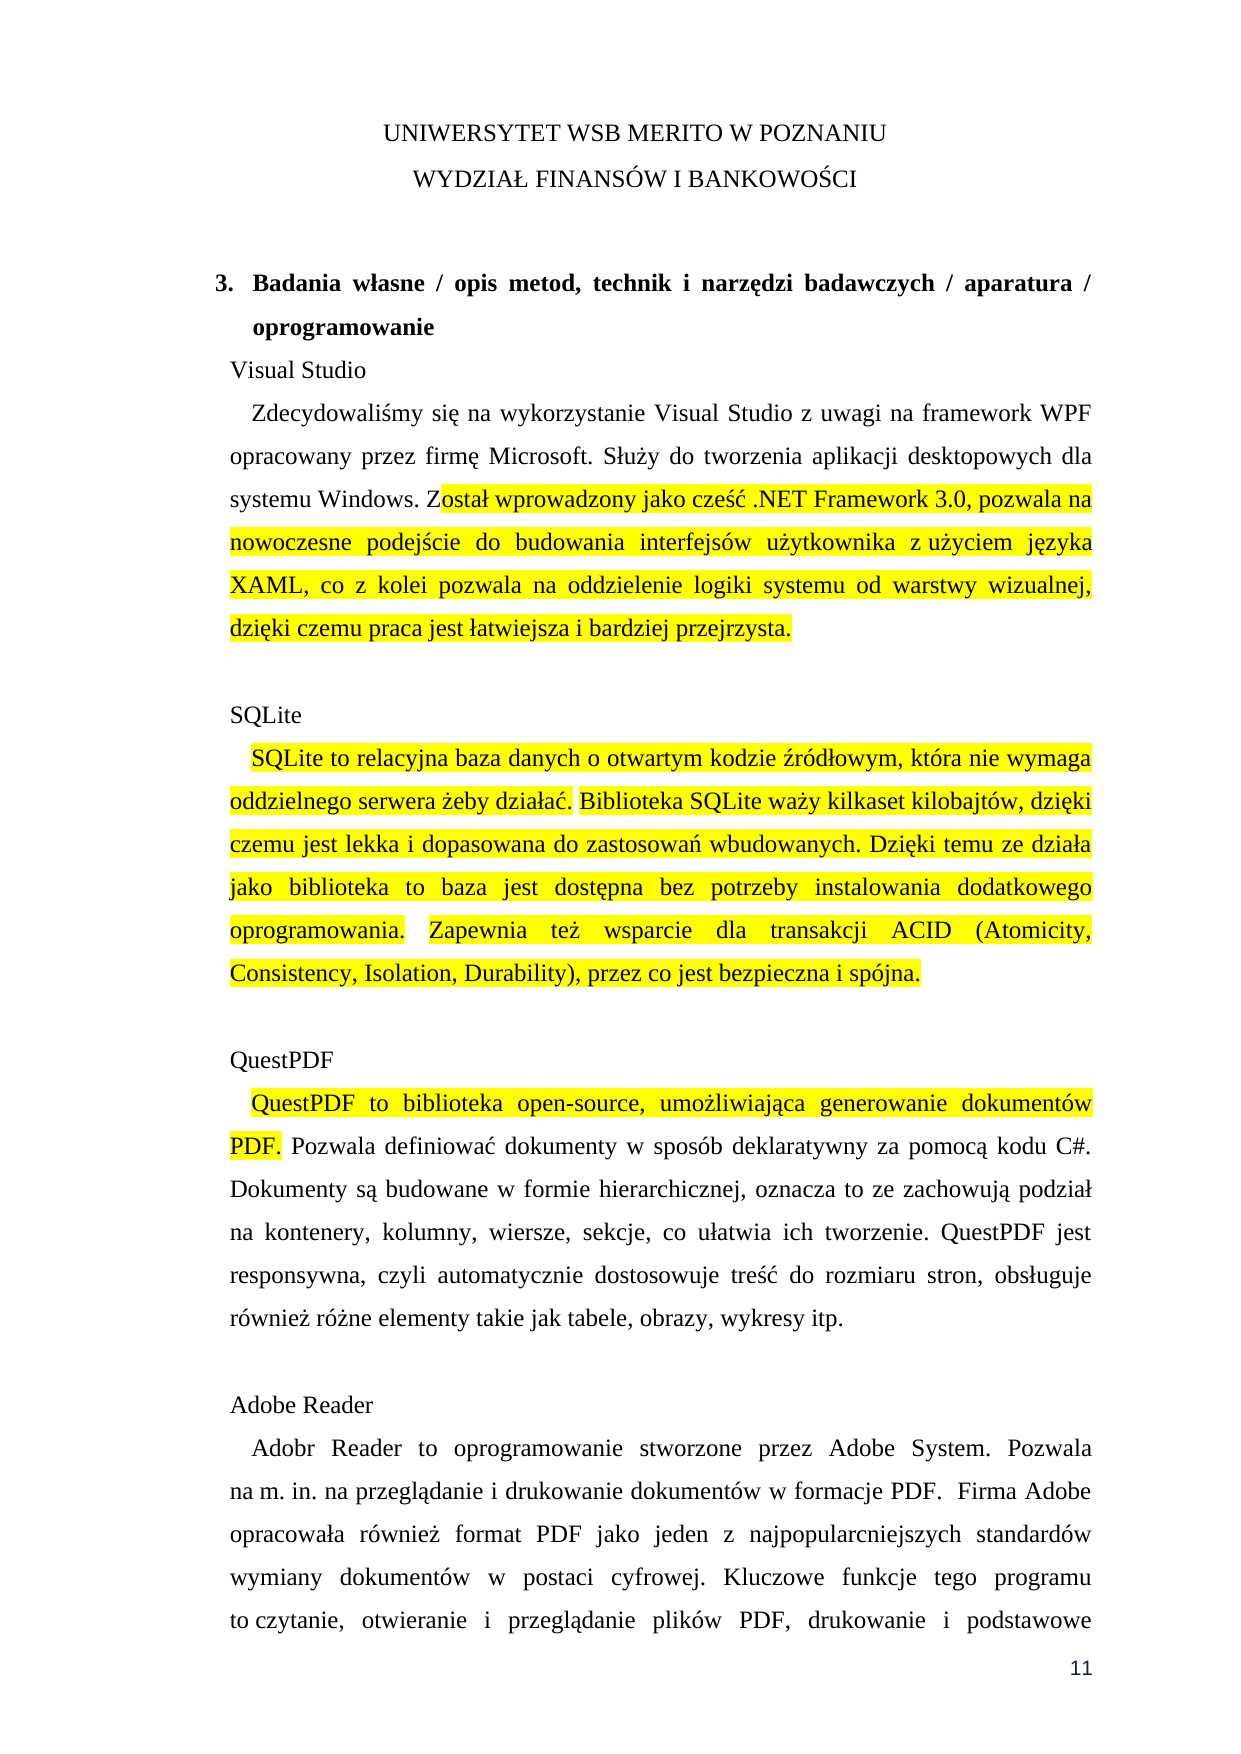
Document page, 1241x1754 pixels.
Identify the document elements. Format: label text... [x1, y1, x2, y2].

text SQLite [229, 700, 1092, 728]
text SQLite to relacyjna baza danych o otwartym kodzie źródłowym, która nie wymaga oddzielnego serwera żeby działać. Biblioteka SQLite waży kilkaset kilobajtów, dzięki czemu jest lekka i dopasowana do zastosowań wbudowanych. Dzięki temu ze działa jako biblioteka to baza jest dostępna bez potrzeby instalowania dodatkowego oprogramowania. Zapewnia też wsparcie dla transakcji ACID (Atomicity, Consistency, Isolation, Durability), przez co jest bezpieczna i spójna. [229, 900, 1092, 987]
text Visual Studio [229, 355, 1092, 383]
text Zdecydowaliśmy się na wykorzystanie Visual Studio z uwagi na framework WPF opracowany przez firmę Microsoft. Służy do tworzenia aplikacji desktopowych dla systemu Windows. Został wprowadzony jako cześć .NET Framework 3.0, pozwala na nowoczesne podejście do budowania interfejsów użytkownika z użyciem języka XAML, co z kolei pozwala na oddzielenie logiki systemu od warstwy wizualnej, dzięki czemu praca jest łatwiejsza i bardziej przejrzysta. [229, 398, 1092, 642]
text Adobe Reader [229, 1390, 1092, 1418]
text QuestPDF [229, 1045, 1092, 1073]
list Badania własne / opis metod, technik i narzędzi badawczych / aparatura / oprogramowanie [215, 268, 1092, 340]
text QuestPDF to biblioteka open-source, umożliwiająca generowanie dokumentów PDF. Pozwala definiować dokumenty w sposób deklaratywny za pomocą kodu C#. Dokumenty są budowane w formie hierarchicznej, oznacza to ze zachowują podział na kontenery, kolumny, wiersze, sekcje, co ułatwia ich tworzenie. QuestPDF jest responsywna, czyli automatycznie dostosowuje treść do rozmiaru stron, obsługuje również różne elementy takie jak tabele, obrazy, wykresy itp. [229, 1088, 1092, 1332]
text SQLite to relacyjna baza danych o otwartym kodzie źródłowym, która nie wymaga oddzielnego serwera żeby działać. Biblioteka SQLite waży kilkaset kilobajtów, dzięki czemu jest lekka i dopasowana do zastosowań wbudowanych. Dzięki temu ze działa jako biblioteka to baza jest dostępna bez potrzeby instalowania dodatkowego oprogramowania. Zapewnia też wsparcie dla transakcji ACID (Atomicity, Consistency, Isolation, Durability), przez co jest bezpieczna i spójna. [229, 743, 1092, 899]
